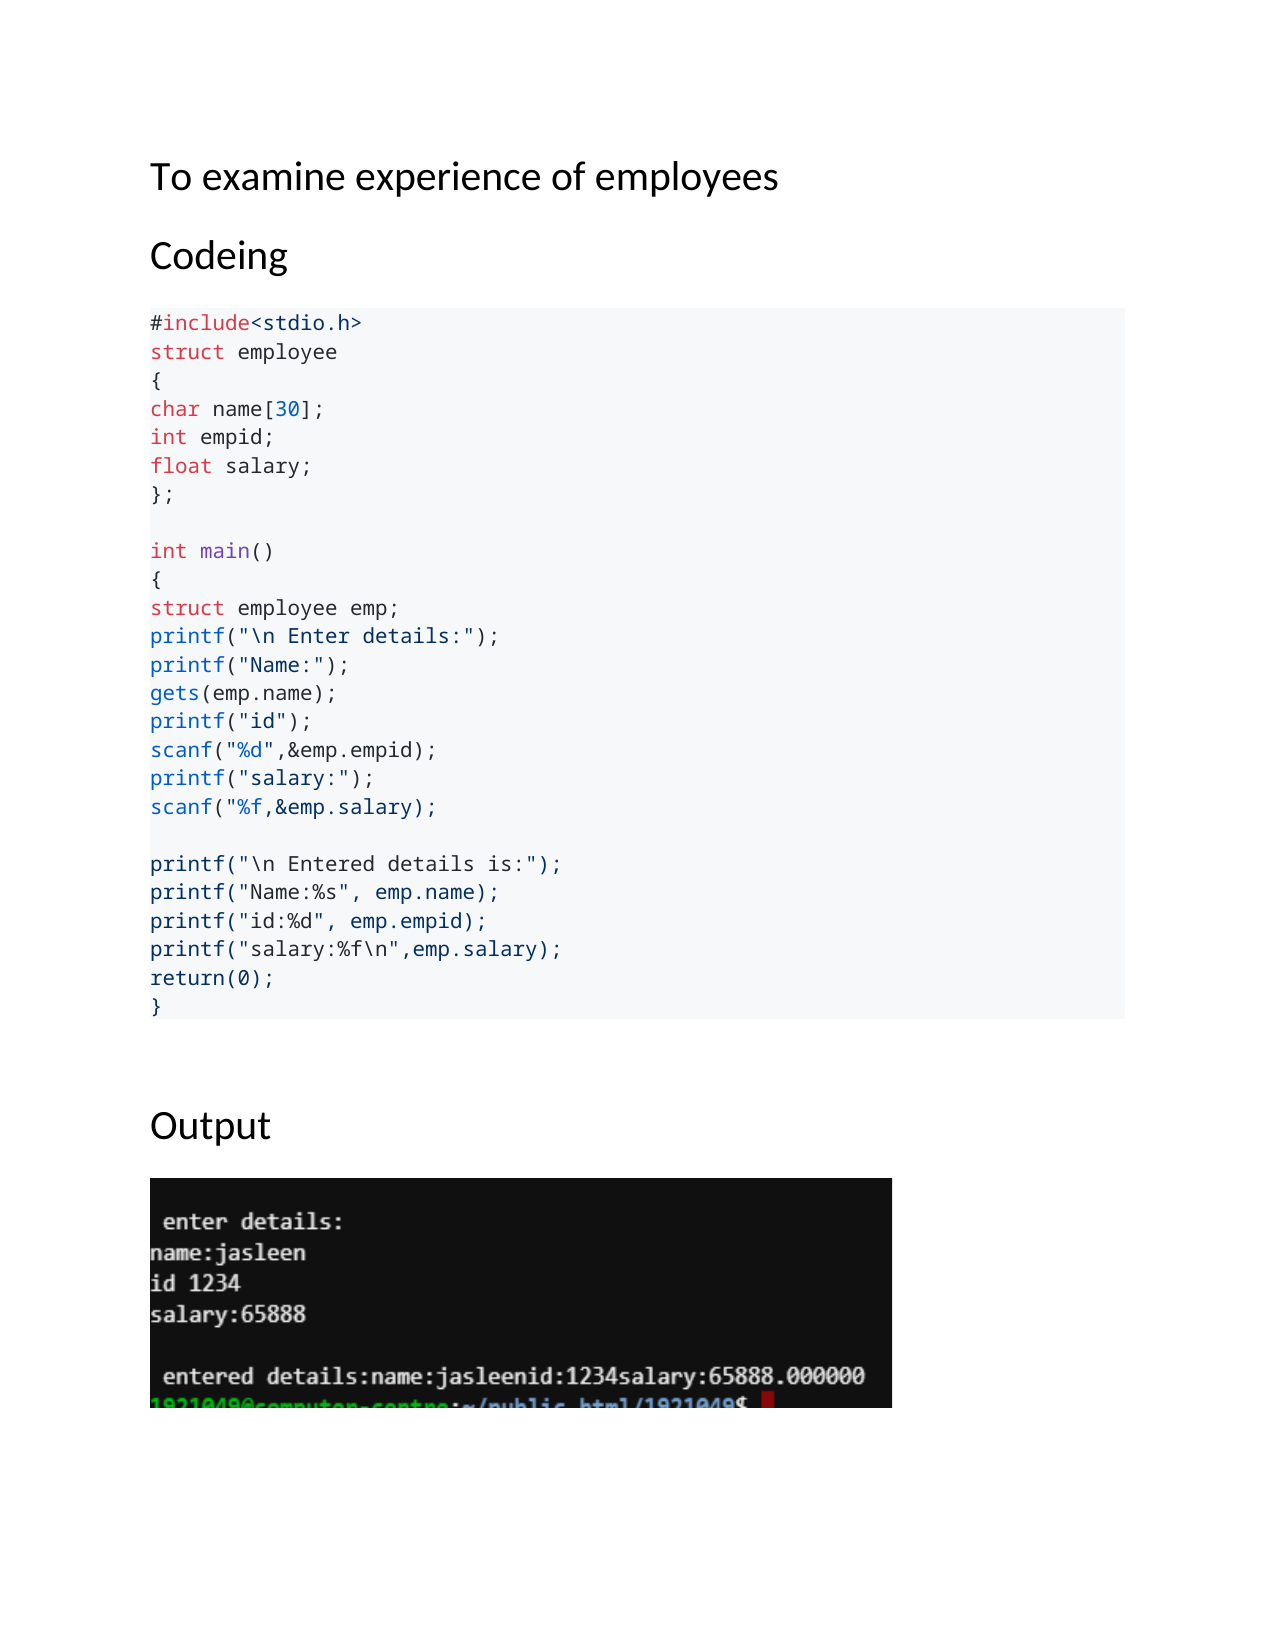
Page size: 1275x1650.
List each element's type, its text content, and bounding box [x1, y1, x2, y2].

text printf("\n Entered details is:"); [150, 849, 1125, 877]
text { [150, 365, 1125, 394]
text { [150, 564, 1125, 593]
text return(0); [150, 963, 1125, 991]
text struct employee [150, 337, 1125, 365]
text }; [150, 479, 1125, 508]
text printf("salary:%f\n",emp.salary); [150, 934, 1125, 963]
text scanf("%f,&emp.salary); [150, 792, 1125, 820]
text char name[30]; [150, 394, 1125, 422]
text int empid; [150, 422, 1125, 451]
text printf("salary:"); [150, 763, 1125, 792]
text printf("id:%d", emp.empid); [150, 906, 1125, 934]
text Codeing [150, 229, 1125, 280]
text #include<stdio.h> [150, 308, 1125, 337]
text printf("id"); [150, 707, 1125, 735]
text printf("Name:%s", emp.name); [150, 877, 1125, 906]
text printf("\n Enter details:"); [150, 621, 1125, 650]
text gets(emp.name); [150, 678, 1125, 707]
text int main() [150, 536, 1125, 564]
text struct employee emp; [150, 593, 1125, 621]
picture [150, 1178, 893, 1408]
text printf("Name:"); [150, 650, 1125, 678]
text } [150, 991, 1125, 1019]
text float salary; [150, 451, 1125, 479]
text To examine experience of employees [150, 150, 1125, 201]
text Output [150, 1099, 1125, 1149]
text scanf("%d",&emp.empid); [150, 735, 1125, 763]
